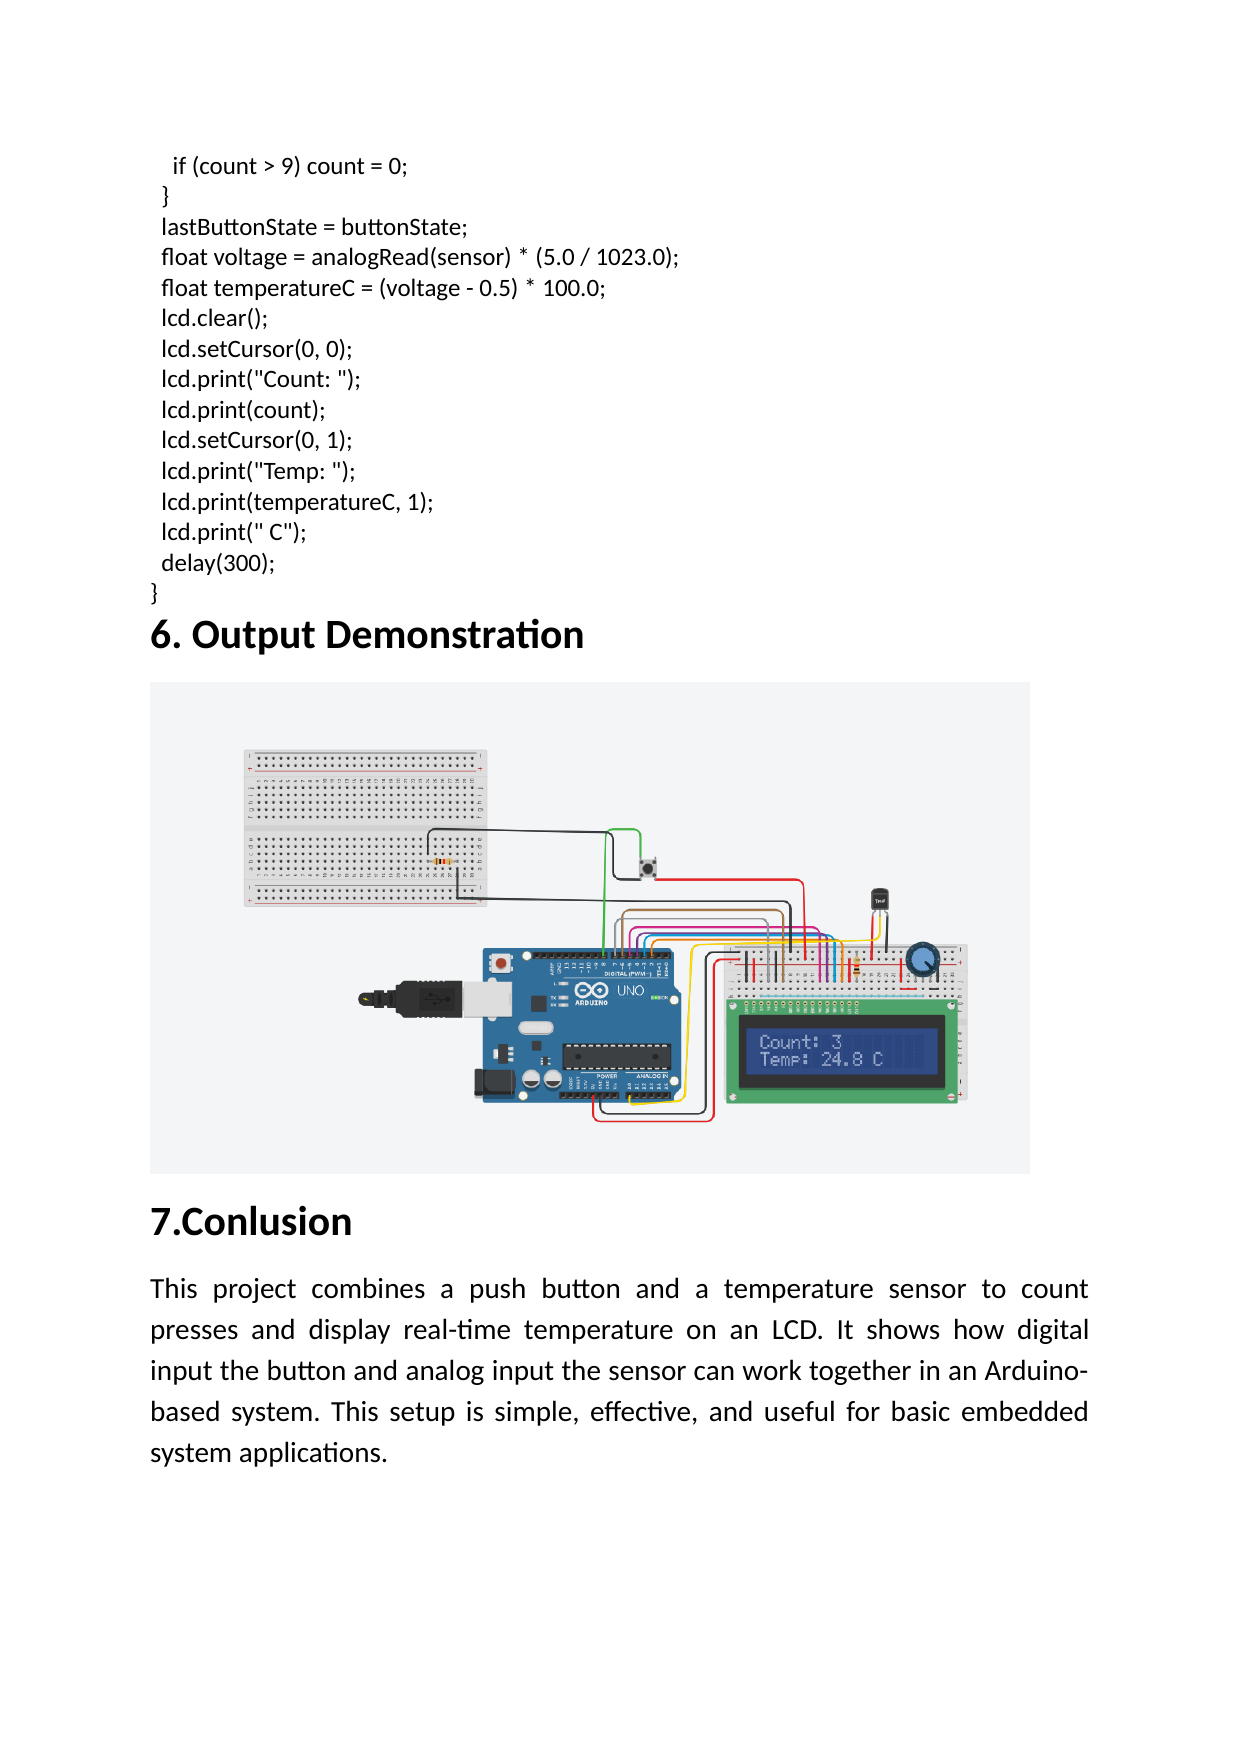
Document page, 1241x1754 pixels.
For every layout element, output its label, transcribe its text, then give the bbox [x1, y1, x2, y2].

text float temperatureC = (voltage - 0.5) * 100.0; [150, 272, 1090, 303]
text } [150, 181, 1090, 211]
text float voltage = analogRead(sensor) * (5.0 / 1023.0); [150, 242, 1090, 272]
text 7.Conlusion [150, 1195, 1090, 1246]
text lcd.print("Count: "); [150, 364, 1090, 394]
text } [150, 577, 1090, 608]
text delay(300); [150, 547, 1090, 577]
text lcd.print(count); [150, 394, 1090, 425]
picture [150, 682, 1030, 1174]
text lcd.setCursor(0, 0); [150, 333, 1090, 364]
text 6. Output Demonstration [150, 608, 1090, 659]
text lcd.clear(); [150, 303, 1090, 333]
text lcd.print("Temp: "); [150, 455, 1090, 486]
text lcd.setCursor(0, 1); [150, 425, 1090, 455]
text if (count > 9) count = 0; [150, 150, 1090, 181]
text lcd.print(" C"); [150, 516, 1090, 547]
text lastButtonState = buttonState; [150, 211, 1090, 242]
text lcd.print(temperatureC, 1); [150, 486, 1090, 516]
text This project combines a push button and a temperature sensor to count presses and display real-time temperature on an LCD. It shows how digital input the button and analog input the sensor can work together in an Arduino-based system. This setup is simple, effective, and useful for basic embedded system applications. [150, 1270, 1090, 1469]
